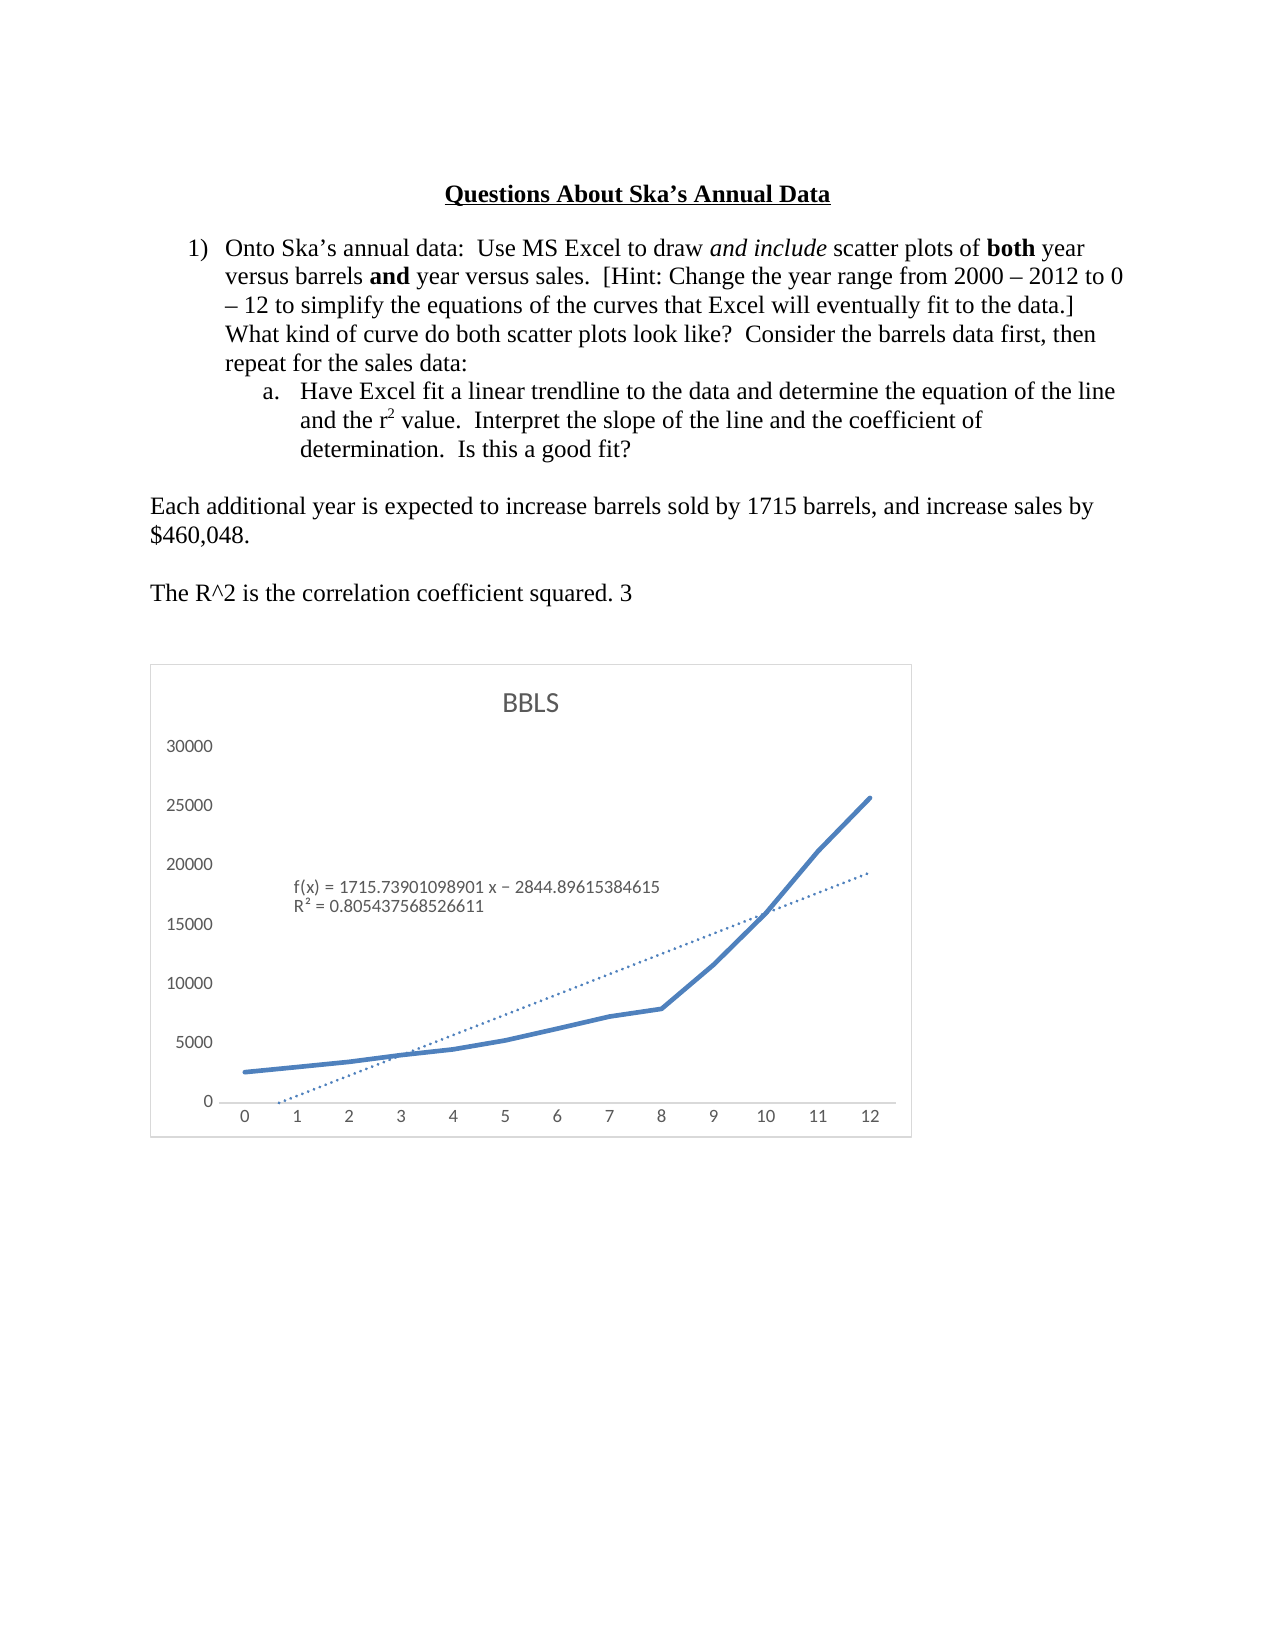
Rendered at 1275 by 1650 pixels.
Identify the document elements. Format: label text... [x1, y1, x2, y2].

list Have Excel fit a linear trendline to the data and determine the equation of the line and the r2 value. Interpret the slope of the line and the coefficient of determination. Is this a good fit? [262, 376, 1125, 463]
text Questions About Ska’s Annual Data [150, 179, 1125, 207]
text Each additional year is expected to increase barrels sold by 1715 barrels, and increase sales by $460,048. [150, 491, 1125, 549]
list Onto Ska’s annual data: Use MS Excel to draw and include scatter plots of both year versus barrels and year versus sales. [Hint: Change the year range from 2000 – 2012 to 0 – 12 to simplify the equations of the curves that Excel will eventually fit to the data.] What kind of curve do both scatter plots look like? Consider the barrels data first, then repeat for the sales data: [187, 233, 1125, 376]
text The R^2 is the correlation coefficient squared. 3 [150, 578, 1125, 606]
